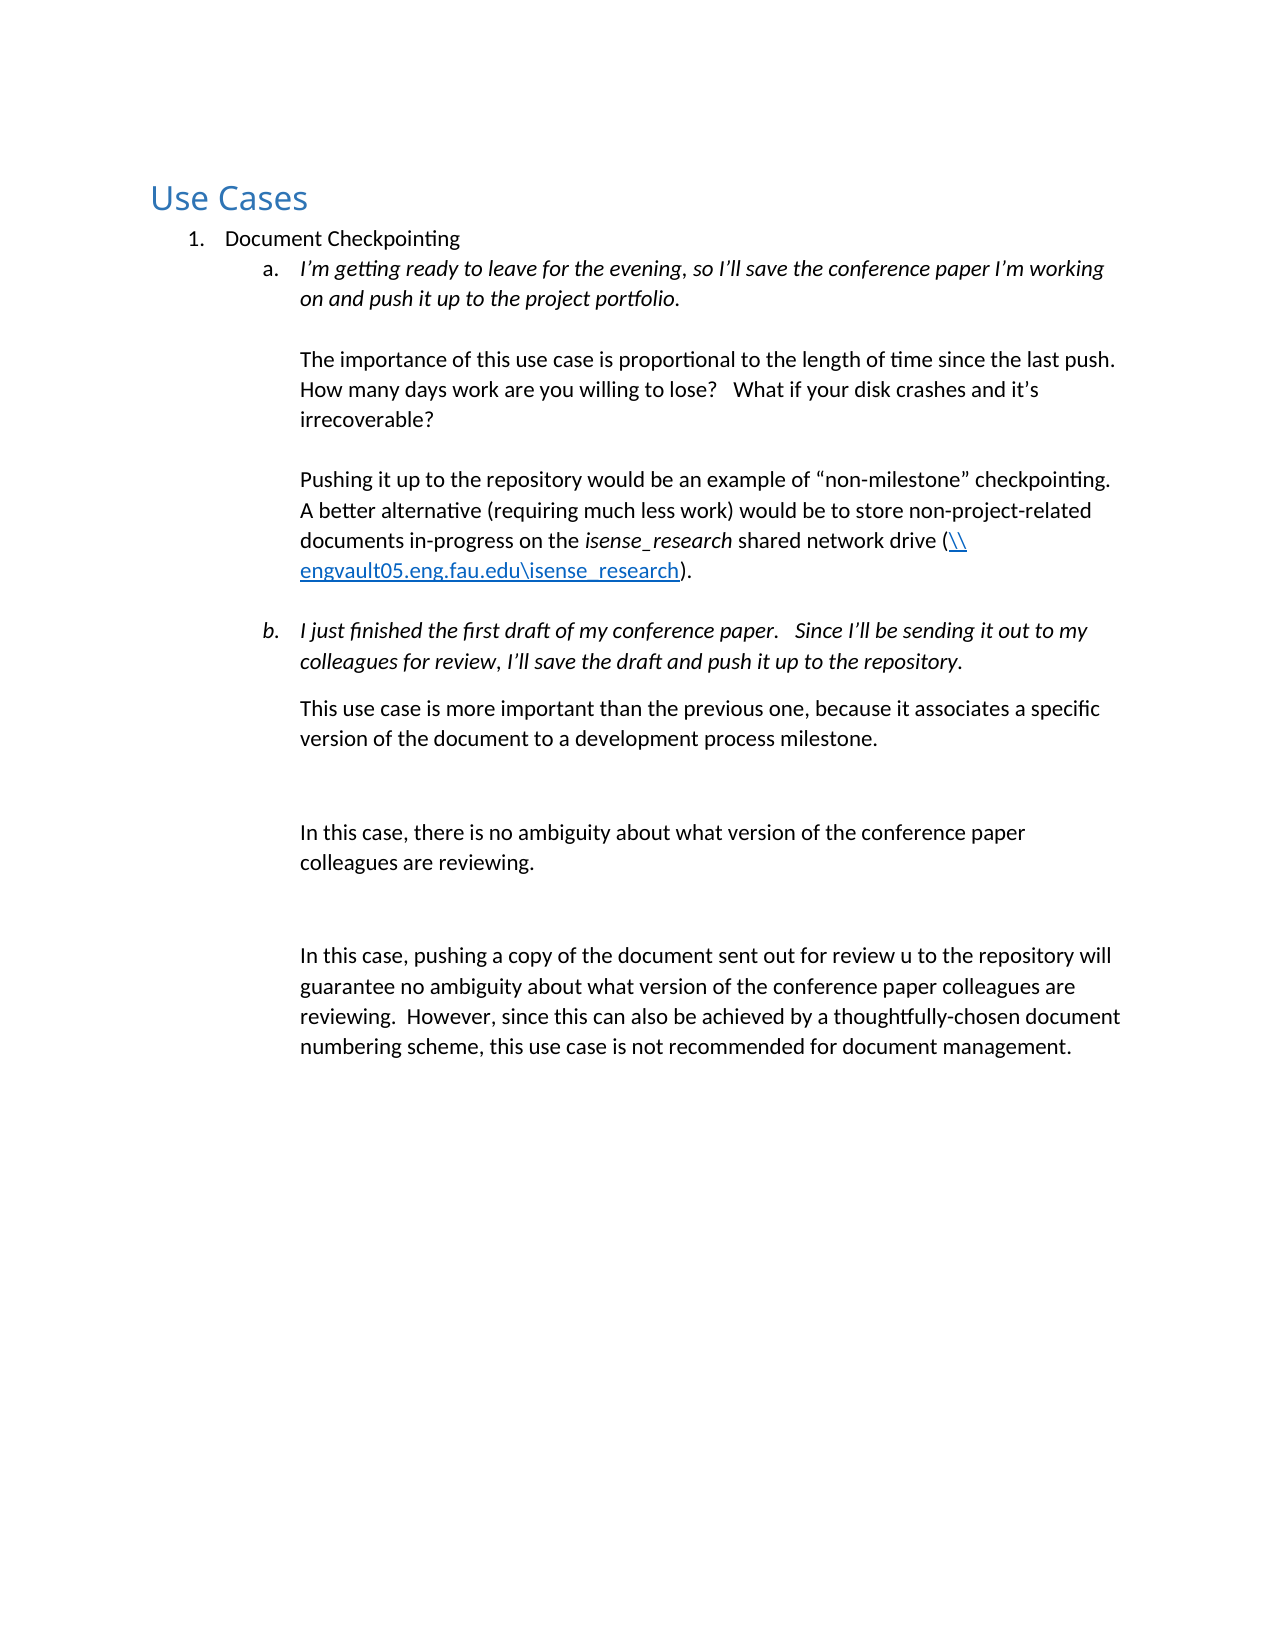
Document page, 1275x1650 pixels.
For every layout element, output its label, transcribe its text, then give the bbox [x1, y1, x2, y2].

subtitle Use Cases [150, 175, 1125, 220]
list I’m getting ready to leave for the evening, so I’ll save the conference paper I’m working on and push it up to the project portfolio. [262, 254, 1125, 312]
list Document Checkpointing [187, 224, 1125, 252]
list I just finished the first draft of my conference paper. Since I’ll be sending it out to my colleagues for review, I’ll save the draft and push it up to the repository. [262, 617, 1125, 675]
text In this case, pushing a copy of the document sent out for review u to the repository will guarantee no ambiguity about what version of the conference paper colleagues are reviewing. However, since this can also be achieved by a thoughtfully-chosen document numbering scheme, this use case is not recommended for document management. [300, 942, 1125, 1060]
list Pushing it up to the repository would be an example of “non-milestone” checkpointing. A better alternative (requiring much less work) would be to store non-project-related documents in-progress on the isense_research shared network drive (\\engvault05.eng.fau.edu\isense_research). [300, 466, 1125, 584]
text This use case is more important than the previous one, because it associates a specific version of the document to a development process milestone. [300, 694, 1125, 752]
text In this case, there is no ambiguity about what version of the conference paper colleagues are reviewing. [300, 818, 1125, 876]
list The importance of this use case is proportional to the length of time since the last push. How many days work are you willing to lose? What if your disk crashes and it’s irrecoverable? [300, 345, 1125, 433]
